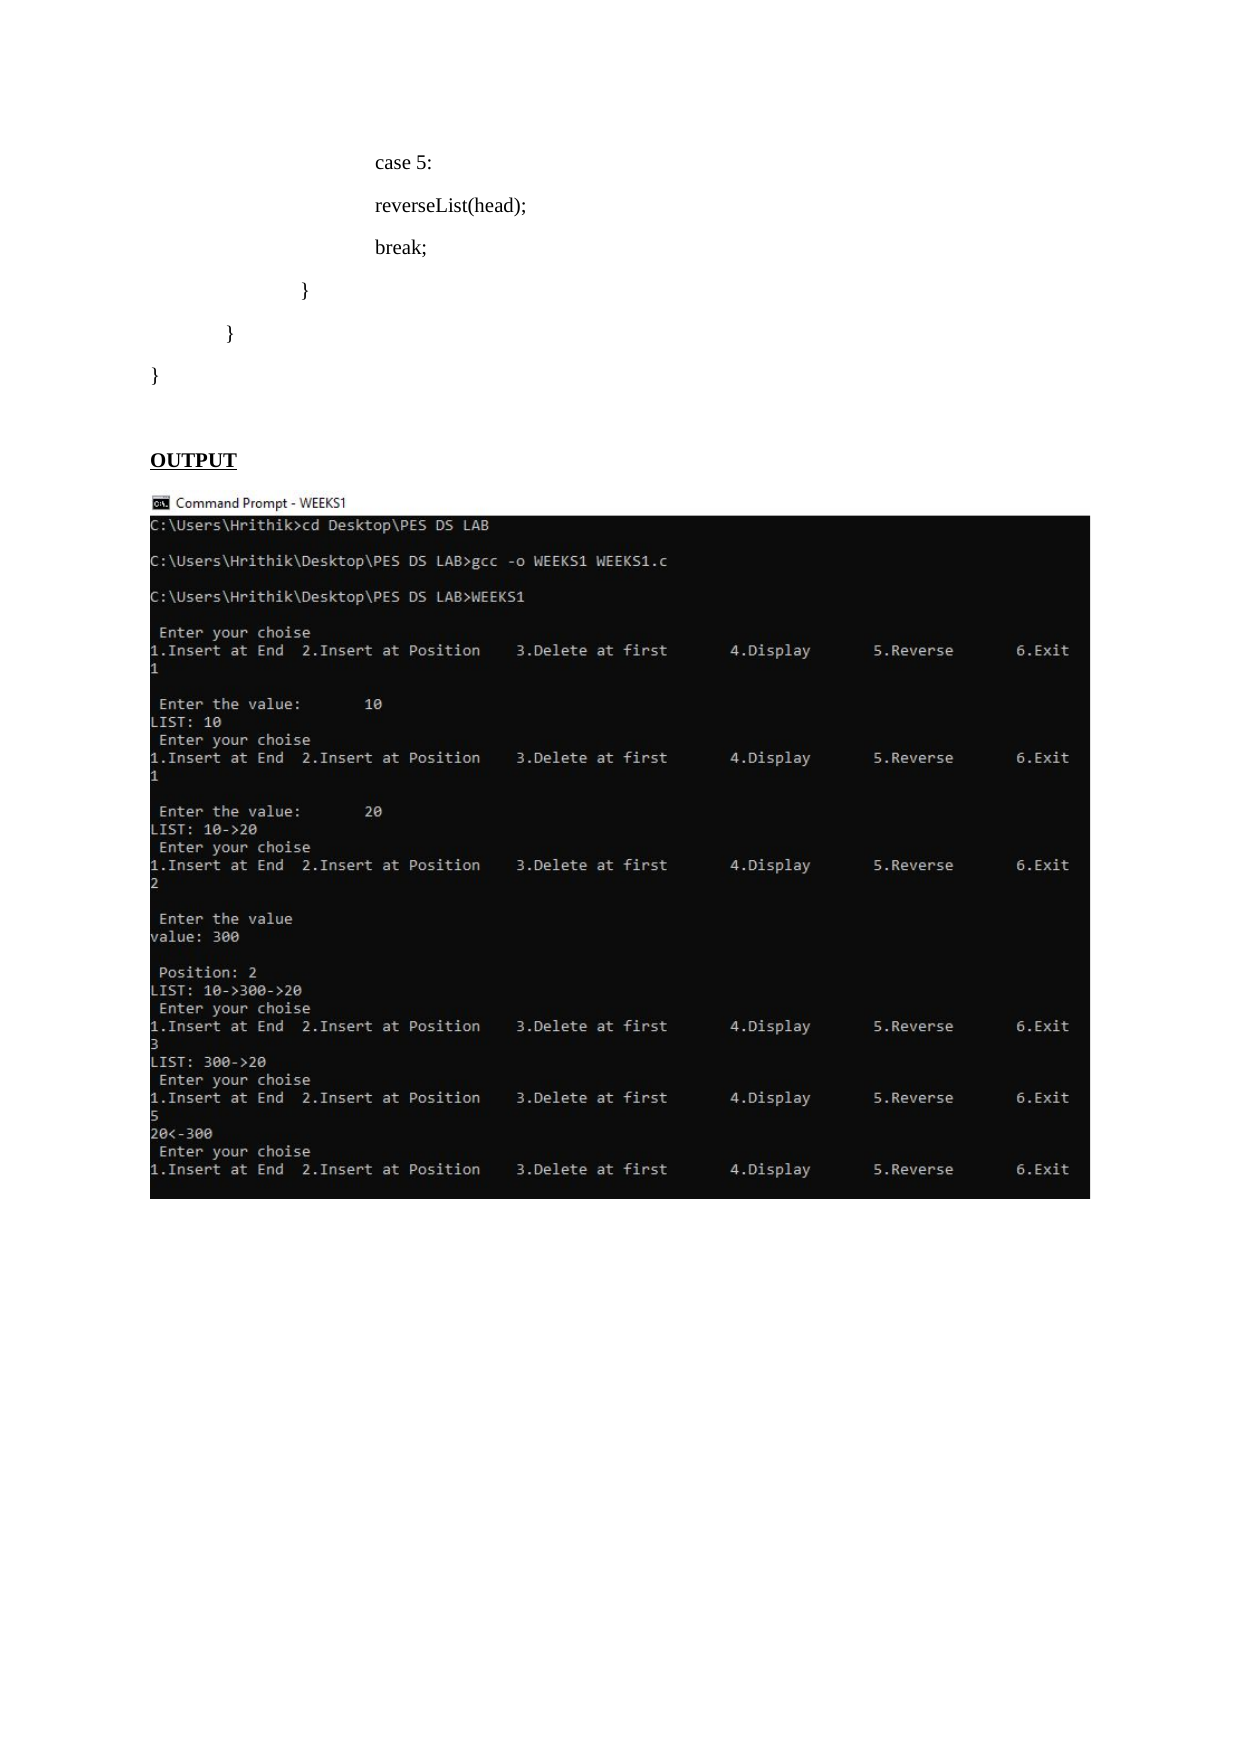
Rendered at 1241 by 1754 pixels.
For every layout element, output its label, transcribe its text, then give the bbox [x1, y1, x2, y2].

text case 5: [150, 150, 1090, 174]
text } [150, 278, 1090, 302]
text reverseList(head); [150, 193, 1090, 217]
text } [150, 320, 1090, 344]
text } [150, 363, 1090, 387]
picture [150, 490, 1091, 1199]
text OUTPUT [150, 448, 1090, 472]
text break; [150, 235, 1090, 259]
